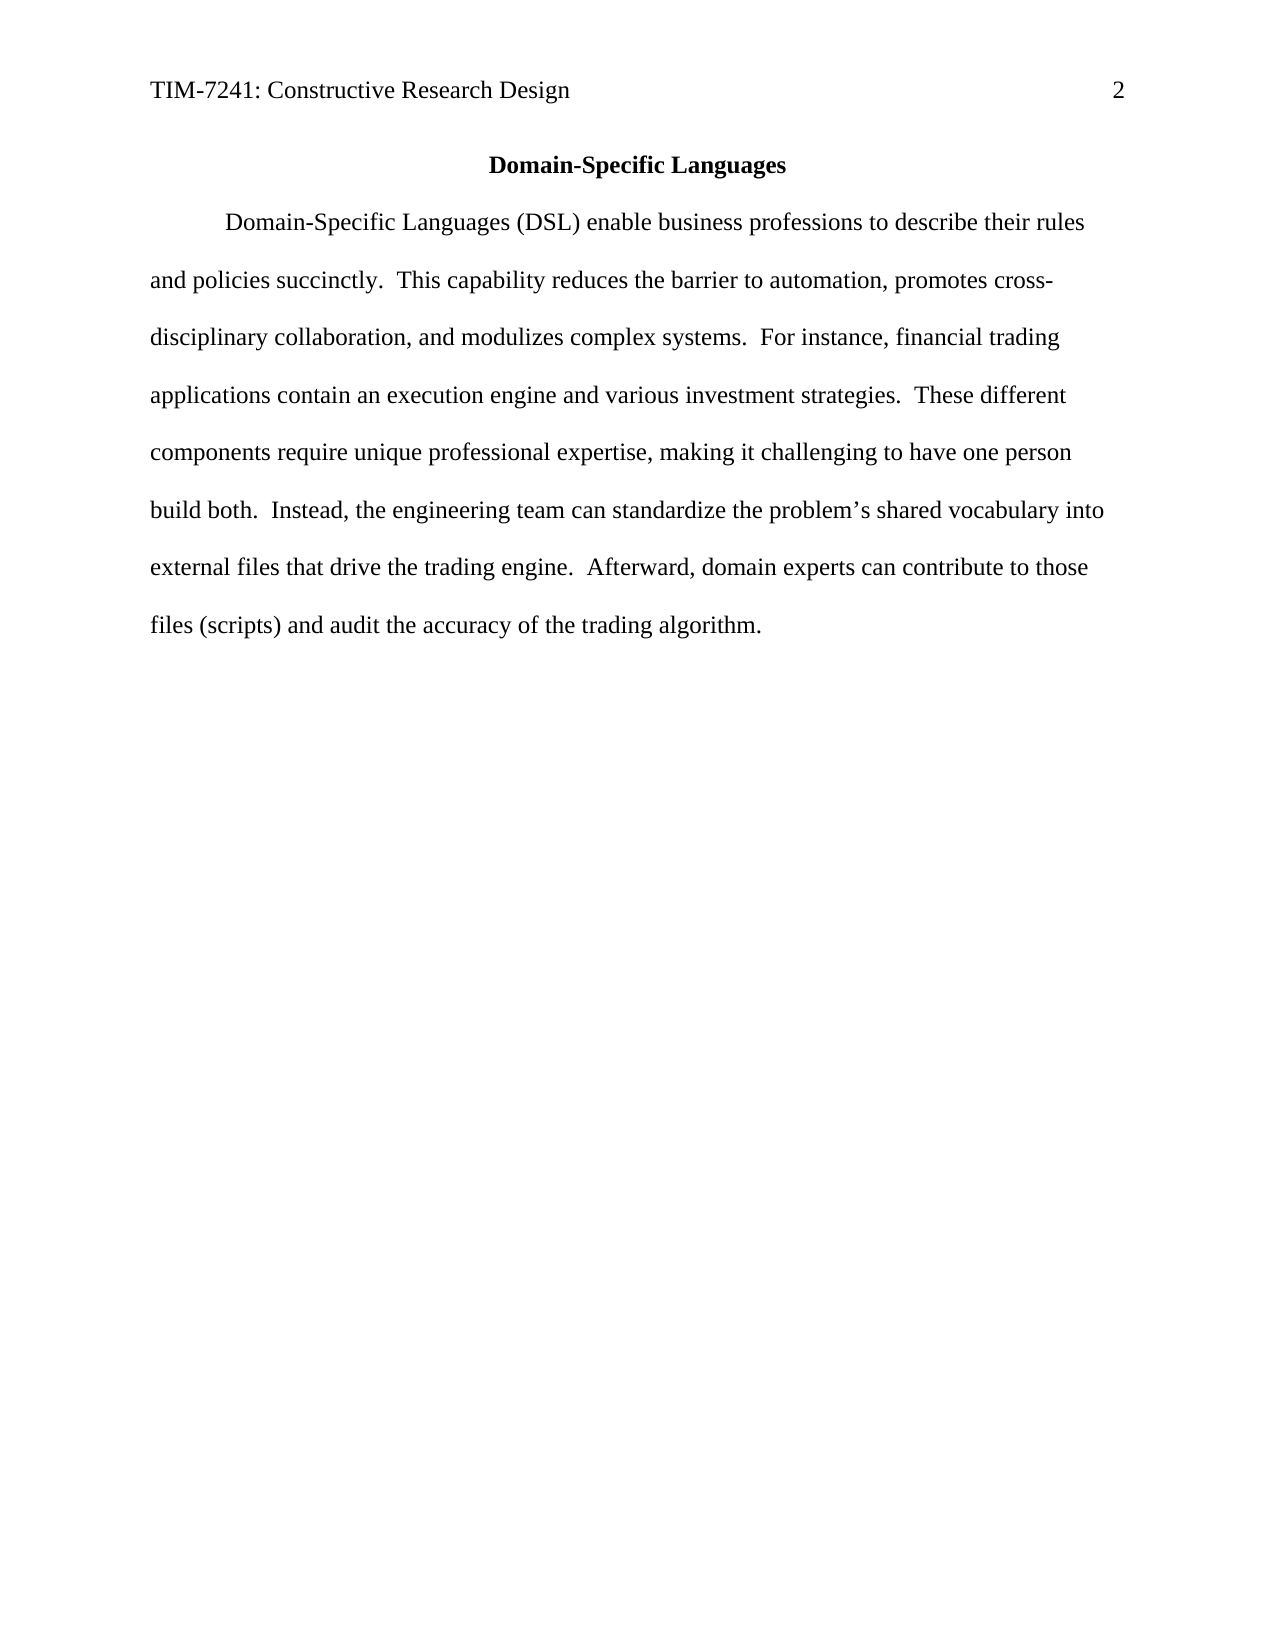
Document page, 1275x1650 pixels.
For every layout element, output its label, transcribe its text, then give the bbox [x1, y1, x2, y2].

text Domain-Specific Languages (DSL) enable business professions to describe their rules and policies succinctly. This capability reduces the barrier to automation, promotes cross-disciplinary collaboration, and modulizes complex systems. For instance, financial trading applications contain an execution engine and various investment strategies. These different components require unique professional expertise, making it challenging to have one person build both. Instead, the engineering team can standardize the problem’s shared vocabulary into external files that drive the trading engine. Afterward, domain experts can contribute to those files (scripts) and audit the accuracy of the trading algorithm. [150, 207, 1125, 639]
subtitle Domain-Specific Languages [150, 150, 1125, 179]
